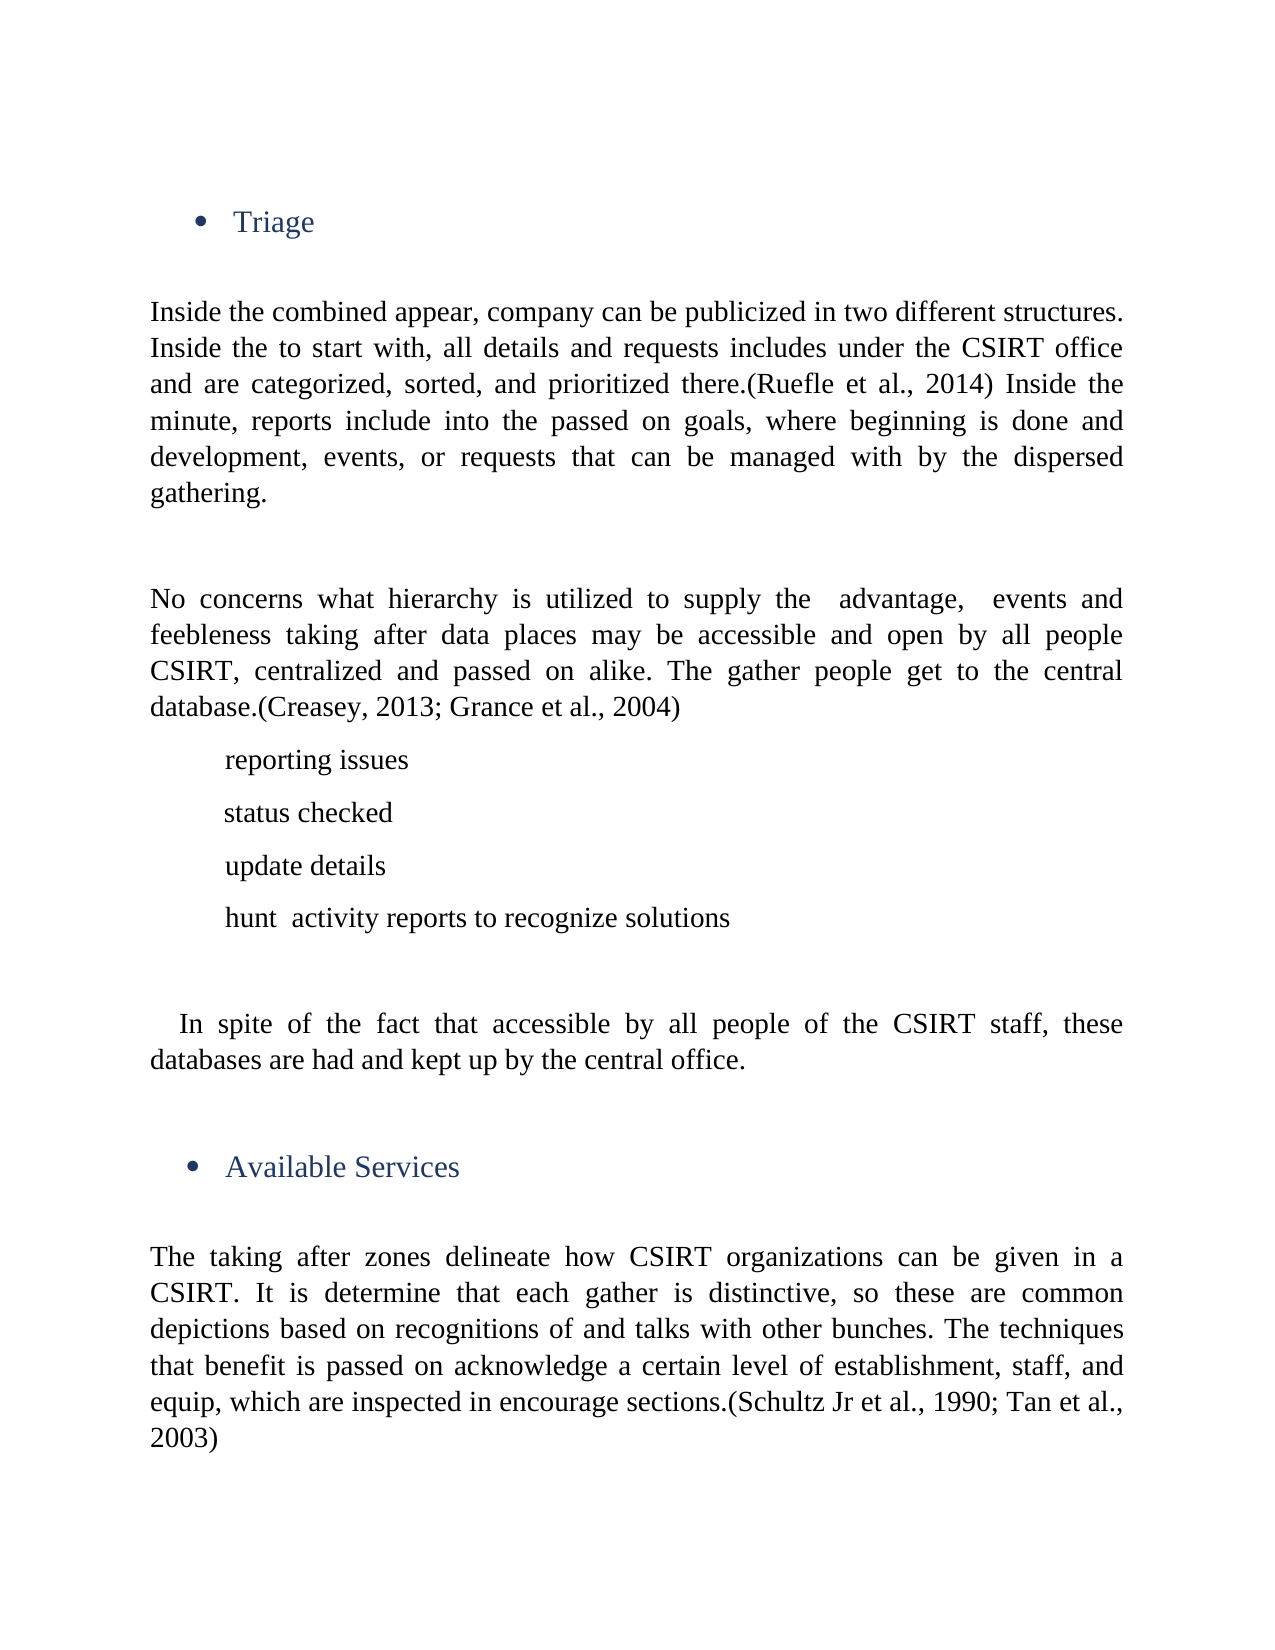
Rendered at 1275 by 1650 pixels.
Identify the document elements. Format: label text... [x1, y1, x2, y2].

text  status checked [150, 795, 1125, 828]
text Inside the combined appear, company can be publicized in two different structures. Inside the to start with, all details and requests includes under the CSIRT office and are categorized, sorted, and prioritized there.(Ruefle et al., 2014) Inside the minute, reports include into the passed on goals, where beginning is done and development, events, or requests that can be managed with by the dispersed gathering. [150, 294, 1125, 509]
text No concerns what hierarchy is utilized to supply the advantage, events and feebleness taking after data places may be accessible and open by all people CSIRT, centralized and passed on alike. The gather people get to the central database.(Creasey, 2013; Grance et al., 2004) [150, 581, 1125, 723]
text The taking after zones delineate how CSIRT organizations can be given in a CSIRT. It is determine that each gather is distinctive, so these are common depictions based on recognitions of and talks with other bunches. The techniques that benefit is passed on acknowledge a certain level of establishment, staff, and equip, which are inspected in encourage sections.(Schultz Jr et al., 1990; Tan et al., 2003) [150, 1239, 1125, 1454]
subtitle Triage [195, 203, 1125, 239]
text In spite of the fact that accessible by all people of the CSIRT staff, these databases are had and kept up by the central office. [150, 1006, 1125, 1076]
text  update details [150, 848, 1125, 881]
text  reporting issues [150, 742, 1125, 776]
subtitle Available Services [187, 1148, 1125, 1184]
text  hunt activity reports to recognize solutions [150, 900, 1125, 934]
